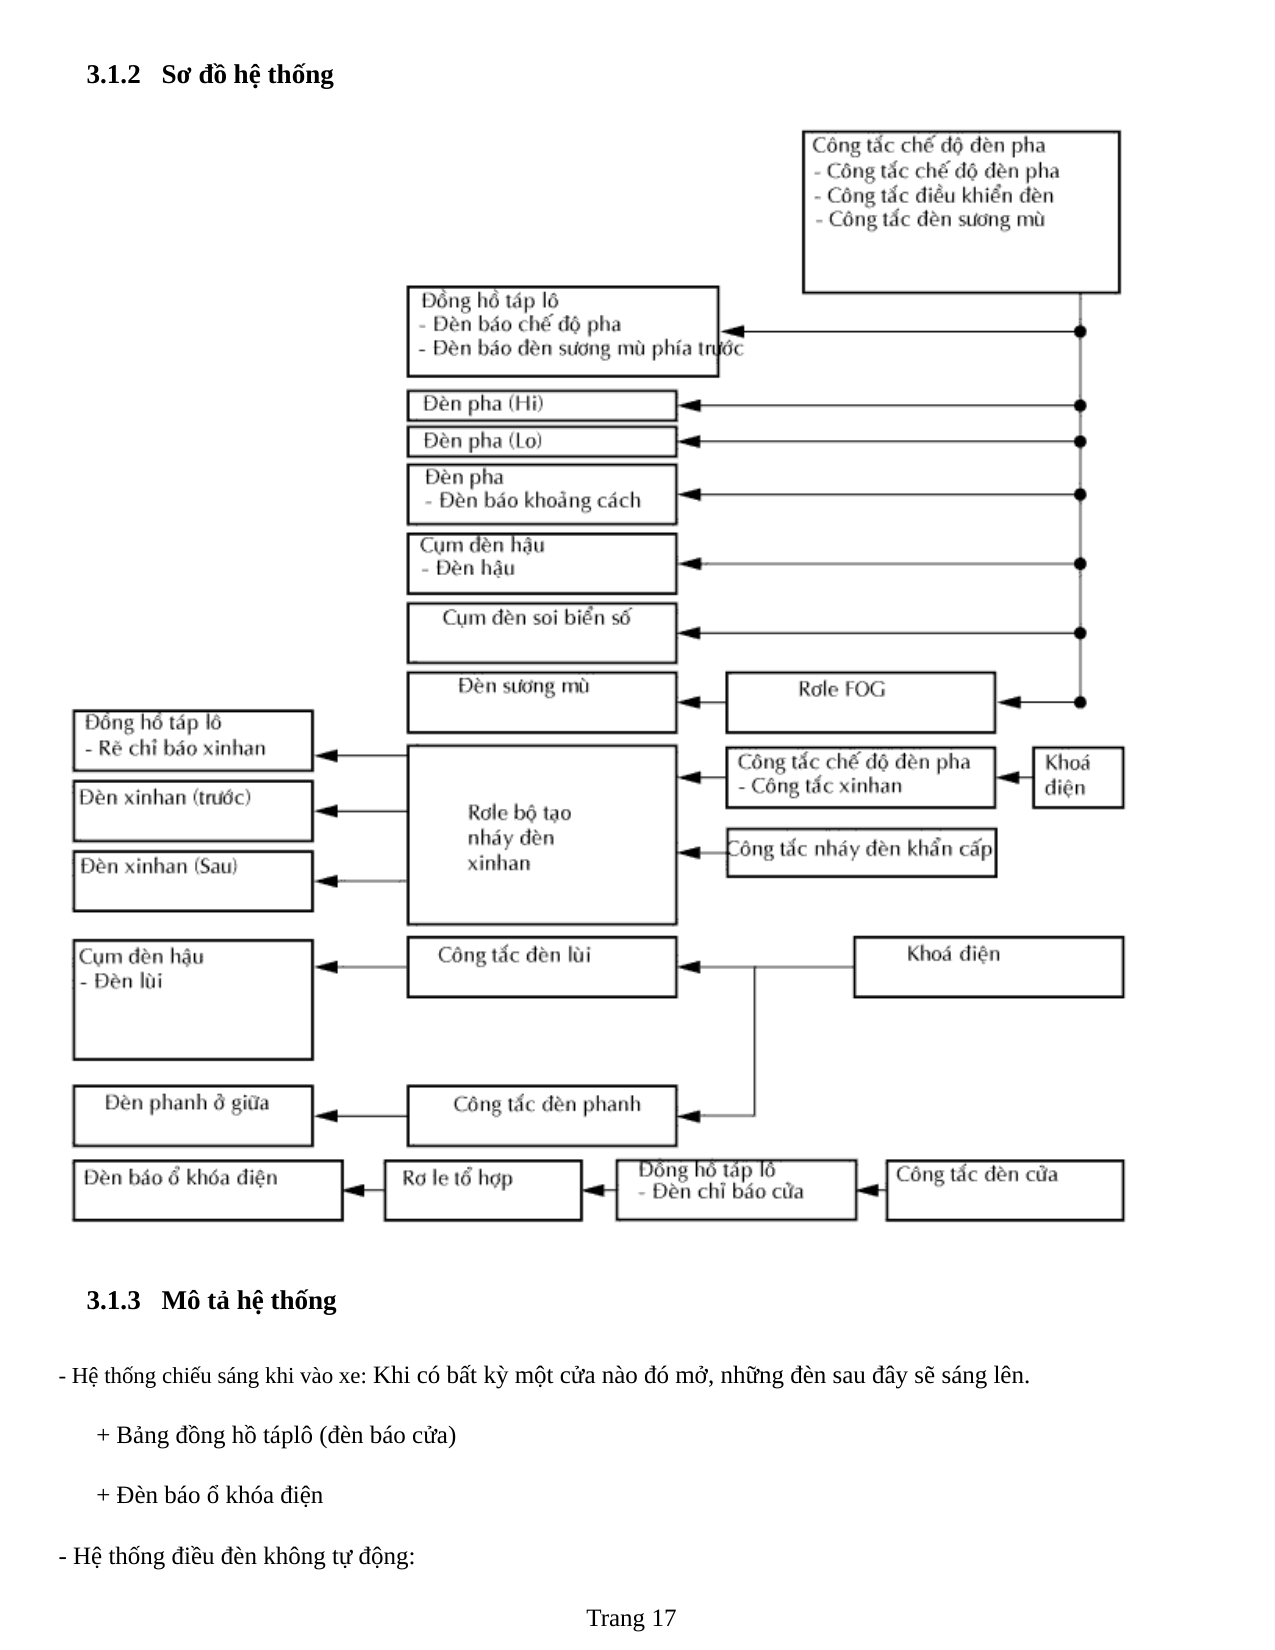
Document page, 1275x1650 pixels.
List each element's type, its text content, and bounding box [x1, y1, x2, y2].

picture [58, 117, 1135, 1266]
text - Hệ thống chiếu sáng khi vào xe: Khi có bất kỳ một cửa nào đó mở, những đèn sau đây sẽ sáng lên. [58, 1360, 1204, 1389]
text + Đèn báo ổ khóa điện [83, 1481, 1204, 1509]
text - Hệ thống điều đèn không tự động: [58, 1541, 1204, 1569]
text + Bảng đồng hồ táplô (đèn báo cửa) [83, 1420, 1204, 1449]
subtitle Mô tả hệ thống [86, 1284, 1204, 1315]
subtitle Sơ đồ hệ thống [86, 58, 1204, 89]
